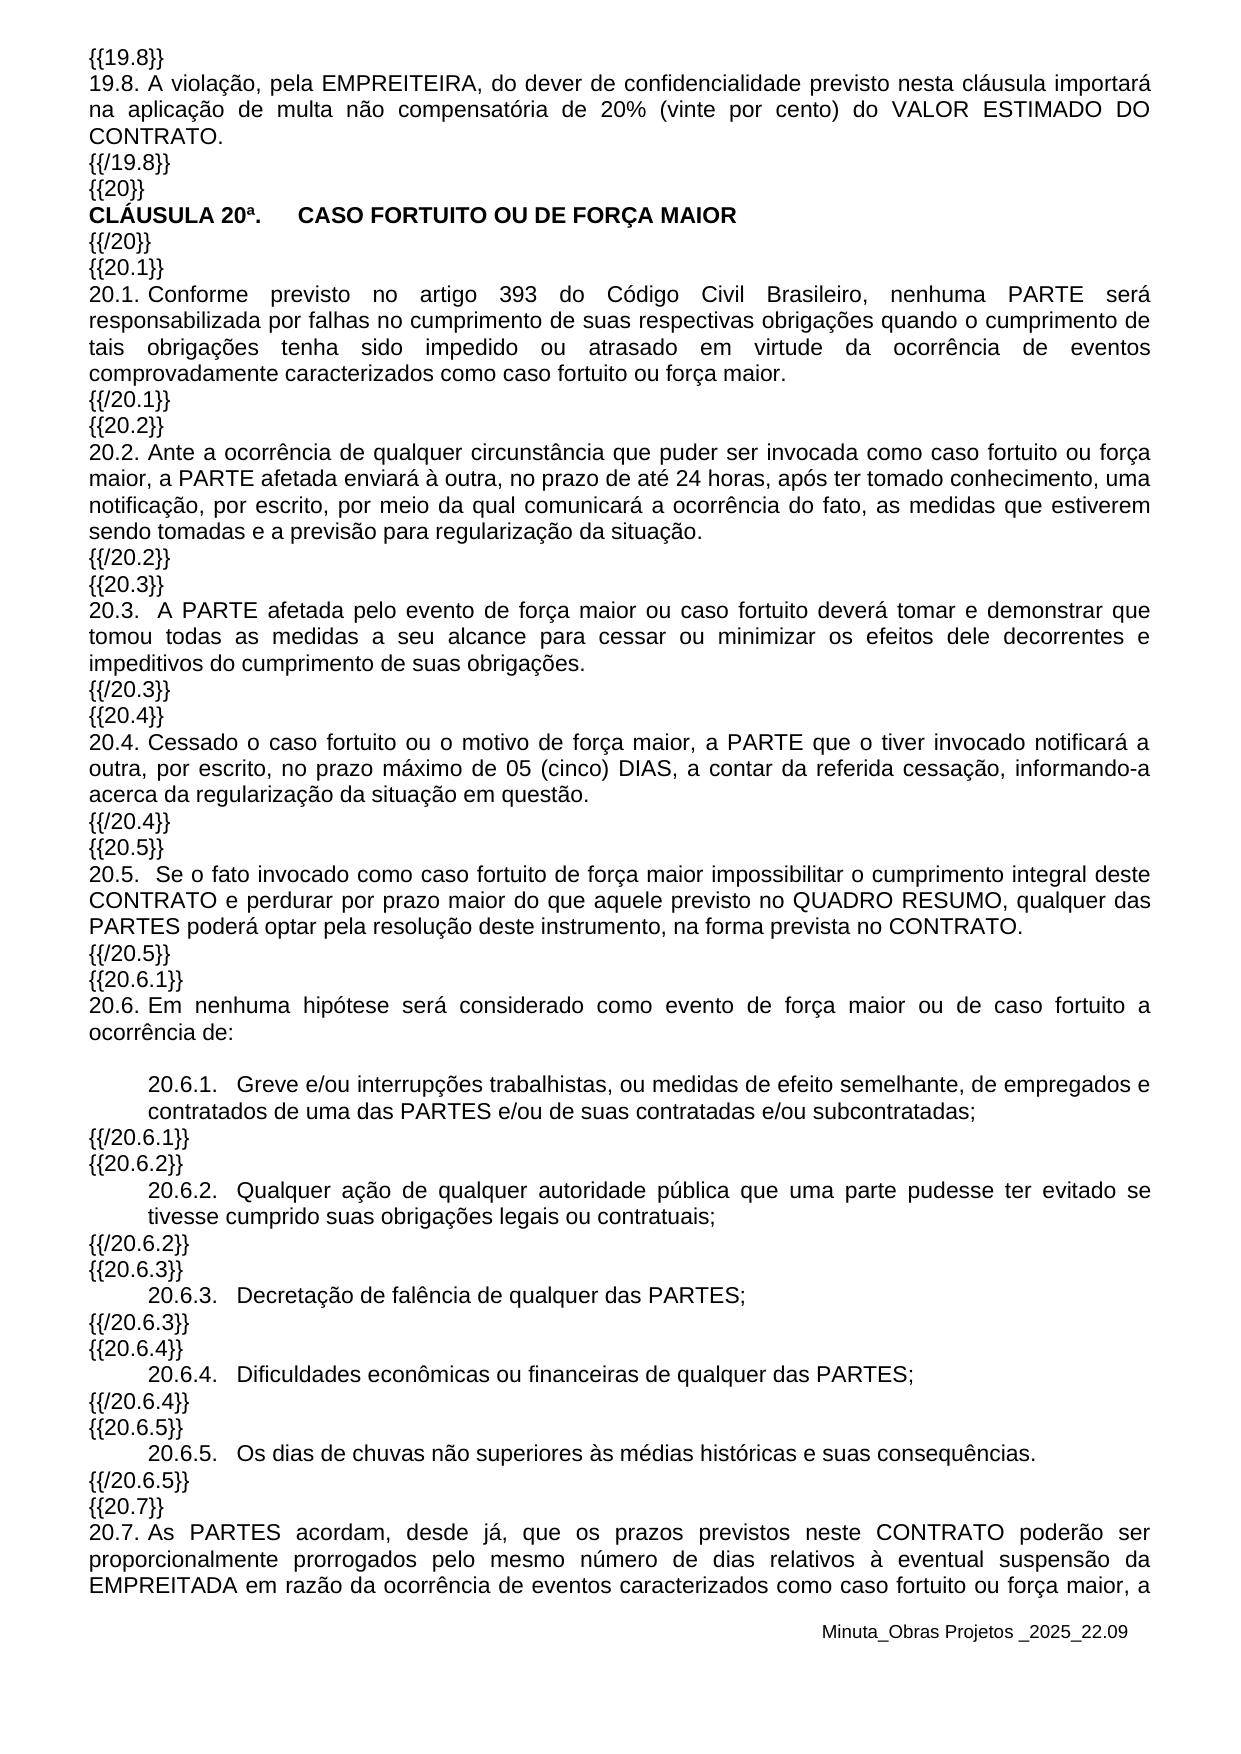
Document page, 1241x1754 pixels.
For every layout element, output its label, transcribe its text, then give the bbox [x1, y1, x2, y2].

list Em nenhuma hipótese será considerado como evento de força maior ou de caso fortuito a ocorrência de: [89, 992, 1152, 1045]
text {{/20.6.2}} [89, 1229, 1152, 1256]
text {{20}} [89, 175, 1152, 202]
list Conforme previsto no artigo 393 do Código Civil Brasileiro, nenhuma PARTE será responsabilizada por falhas no cumprimento de suas respectivas obrigações quando o cumprimento de tais obrigações tenha sido impedido ou atrasado em virtude da ocorrência de eventos comprovadamente caracterizados como caso fortuito ou força maior. [89, 281, 1152, 386]
text {{20.4}} [89, 702, 1152, 729]
text {{/20}} [89, 228, 1152, 254]
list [89, 1519, 1152, 1598]
text {{20.1}} [89, 254, 1152, 281]
text {{20.7}} [89, 1493, 1152, 1519]
text {{20.2}} [89, 412, 1152, 439]
list Os dias de chuvas não superiores às médias históricas e suas consequências. [148, 1440, 1152, 1467]
text {{/20.6.1}} [89, 1124, 1152, 1150]
list Ante a ocorrência de qualquer circunstância que puder ser invocada como caso fortuito ou força maior, a PARTE afetada enviará à outra, no prazo de até 24 horas, após ter tomado conhecimento, uma notificação, por escrito, por meio da qual comunicará a ocorrência do fato, as medidas que estiverem sendo tomadas e a previsão para regularização da situação. [89, 439, 1152, 544]
list CASO FORTUITO OU DE FORÇA MAIOR [89, 202, 1152, 228]
text {{/20.3}} [89, 676, 1152, 702]
text {{20.3}} [89, 571, 1152, 597]
list A violação, pela EMPREITEIRA, do dever de confidencialidade previsto nesta cláusula importará na aplicação de multa não compensatória de 20% (vinte por cento) do VALOR ESTIMADO DO CONTRATO. [89, 70, 1152, 149]
text {{/20.5}} [89, 939, 1152, 966]
list Greve e/ou interrupções trabalhistas, ou medidas de efeito semelhante, de empregados e contratados de uma das PARTES e/ou de suas contratadas e/ou subcontratadas; [148, 1071, 1152, 1124]
text {{20.6.1}} [89, 966, 1152, 992]
text {{/20.6.5}} [89, 1467, 1152, 1493]
list Qualquer ação de qualquer autoridade pública que uma parte pudesse ter evitado se tivesse cumprido suas obrigações legais ou contratuais; [148, 1177, 1152, 1229]
text {{20.6.5}} [89, 1414, 1152, 1440]
text {{/20.1}} [89, 386, 1152, 412]
text {{20.6.4}} [89, 1335, 1152, 1361]
text {{20.5}} [89, 834, 1152, 861]
text {{/20.6.4}} [89, 1388, 1152, 1414]
text {{/20.2}} [89, 544, 1152, 571]
text {{/20.6.3}} [89, 1308, 1152, 1335]
list Se o fato invocado como caso fortuito de força maior impossibilitar o cumprimento integral deste CONTRATO e perdurar por prazo maior do que aquele previsto no QUADRO RESUMO, qualquer das PARTES poderá optar pela resolução deste instrumento, na forma prevista no CONTRATO. [89, 861, 1152, 939]
list Cessado o caso fortuito ou o motivo de força maior, a PARTE que o tiver invocado notificará a outra, por escrito, no prazo máximo de 05 (cinco) DIAS, a contar da referida cessação, informando-a acerca da regularização da situação em questão. [89, 729, 1152, 808]
list Dificuldades econômicas ou financeiras de qualquer das PARTES; [148, 1361, 1152, 1388]
text {{20.6.3}} [89, 1256, 1152, 1282]
list Decretação de falência de qualquer das PARTES; [148, 1282, 1152, 1308]
text {{20.6.2}} [89, 1150, 1152, 1177]
text {{/19.8}} [89, 149, 1152, 175]
text {{19.8}} [89, 43, 1152, 70]
list A PARTE afetada pelo evento de força maior ou caso fortuito deverá tomar e demonstrar que tomou todas as medidas a seu alcance para cessar ou minimizar os efeitos dele decorrentes e impeditivos do cumprimento de suas obrigações. [89, 597, 1152, 676]
text {{/20.4}} [89, 808, 1152, 834]
